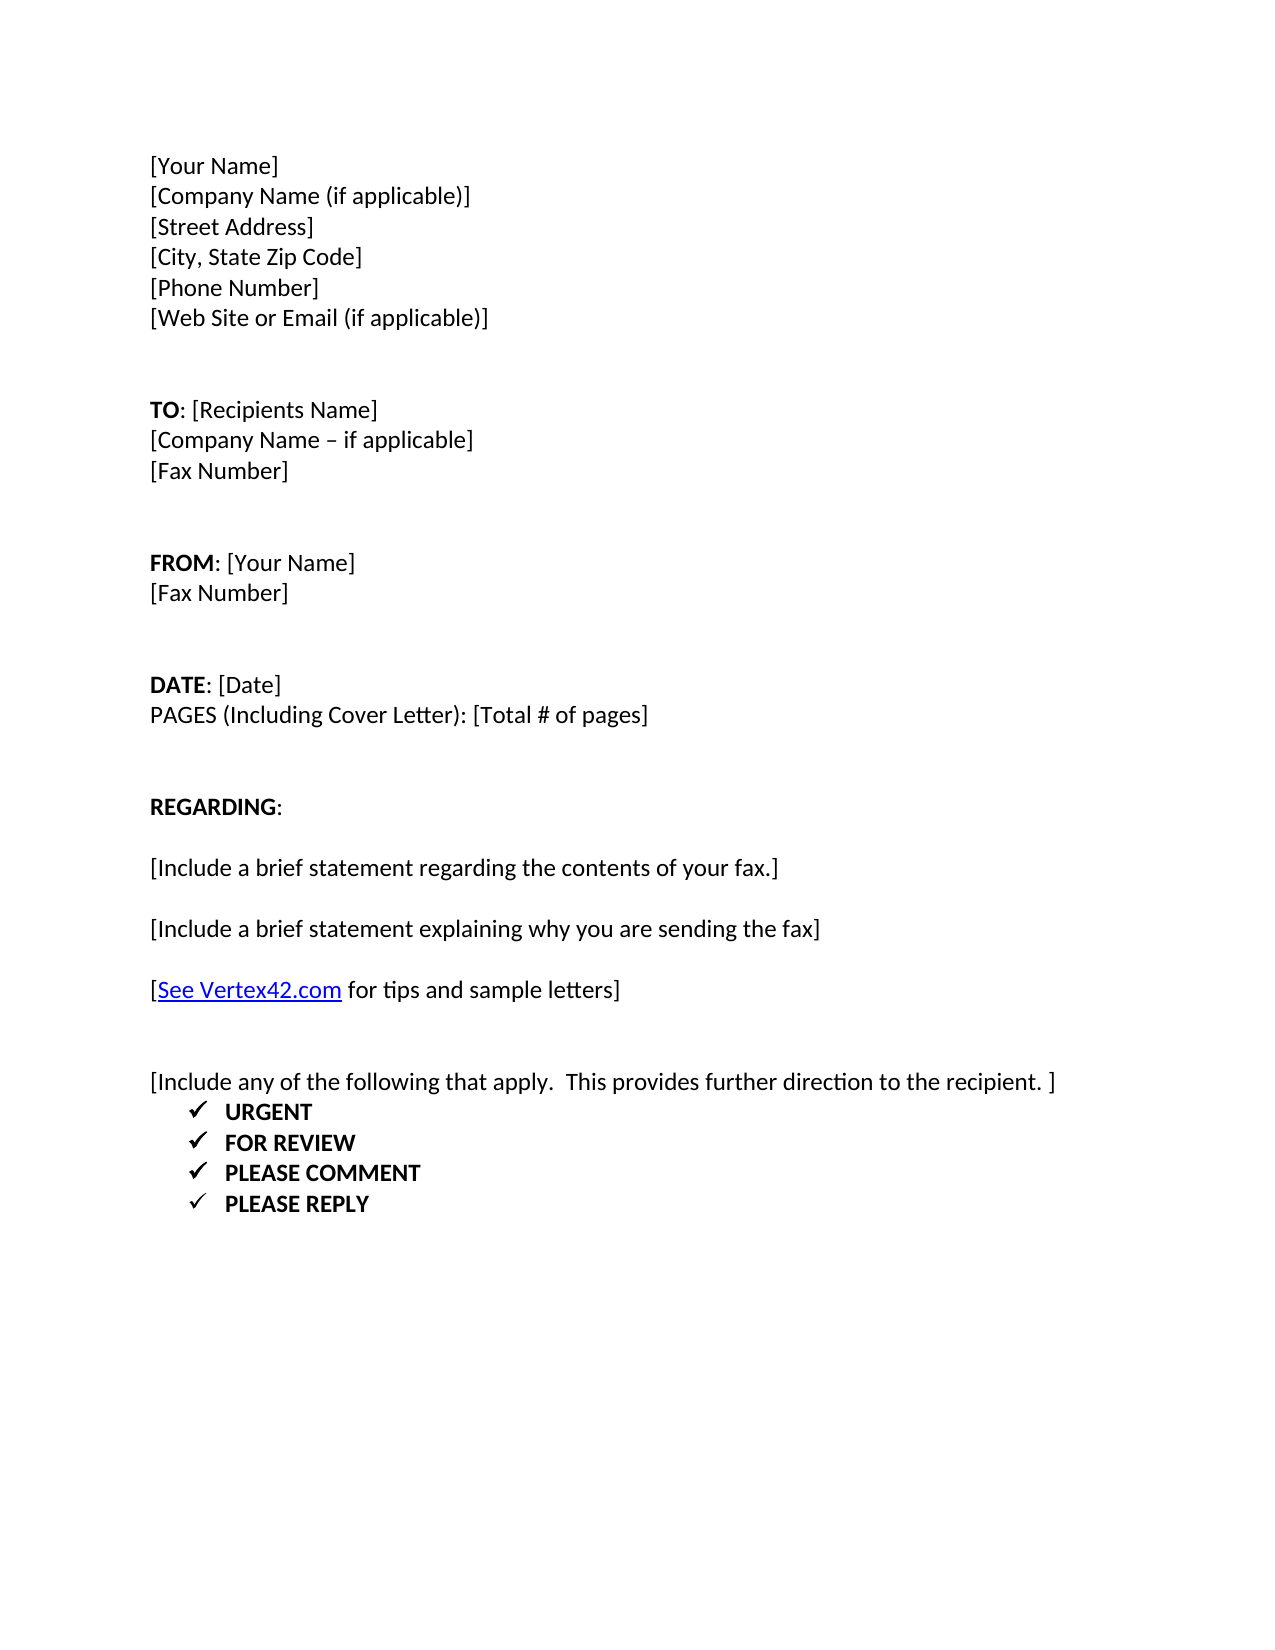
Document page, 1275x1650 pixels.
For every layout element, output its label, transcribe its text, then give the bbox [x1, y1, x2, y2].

text FROM: [Your Name] [150, 547, 1125, 577]
text TO: [Recipients Name] [150, 394, 1125, 425]
list URGENT [187, 1096, 1125, 1127]
text [Fax Number] [150, 577, 1125, 608]
text DATE: [Date] [150, 669, 1125, 699]
text [Your Name] [150, 150, 1125, 181]
text [Include a brief statement explaining why you are sending the fax] [150, 913, 1125, 943]
text REGARDING: [150, 791, 1125, 821]
text [City, State Zip Code] [150, 242, 1125, 272]
text [Include any of the following that apply. This provides further direction to the recipient. ] [150, 1066, 1125, 1096]
text [Web Site or Email (if applicable)] [150, 303, 1125, 333]
text PAGES (Including Cover Letter): [Total # of pages] [150, 699, 1125, 730]
list FOR REVIEW [187, 1127, 1125, 1157]
text [Include a brief statement regarding the contents of your fax.] [150, 852, 1125, 882]
text [Company Name (if applicable)] [150, 181, 1125, 211]
list PLEASE COMMENT [187, 1157, 1125, 1188]
text [Fax Number] [150, 455, 1125, 486]
text [Street Address] [150, 211, 1125, 242]
text [Phone Number] [150, 272, 1125, 303]
list PLEASE REPLY [187, 1188, 1125, 1218]
text [See Vertex42.com for tips and sample letters] [150, 974, 1125, 1004]
text [Company Name – if applicable] [150, 425, 1125, 455]
